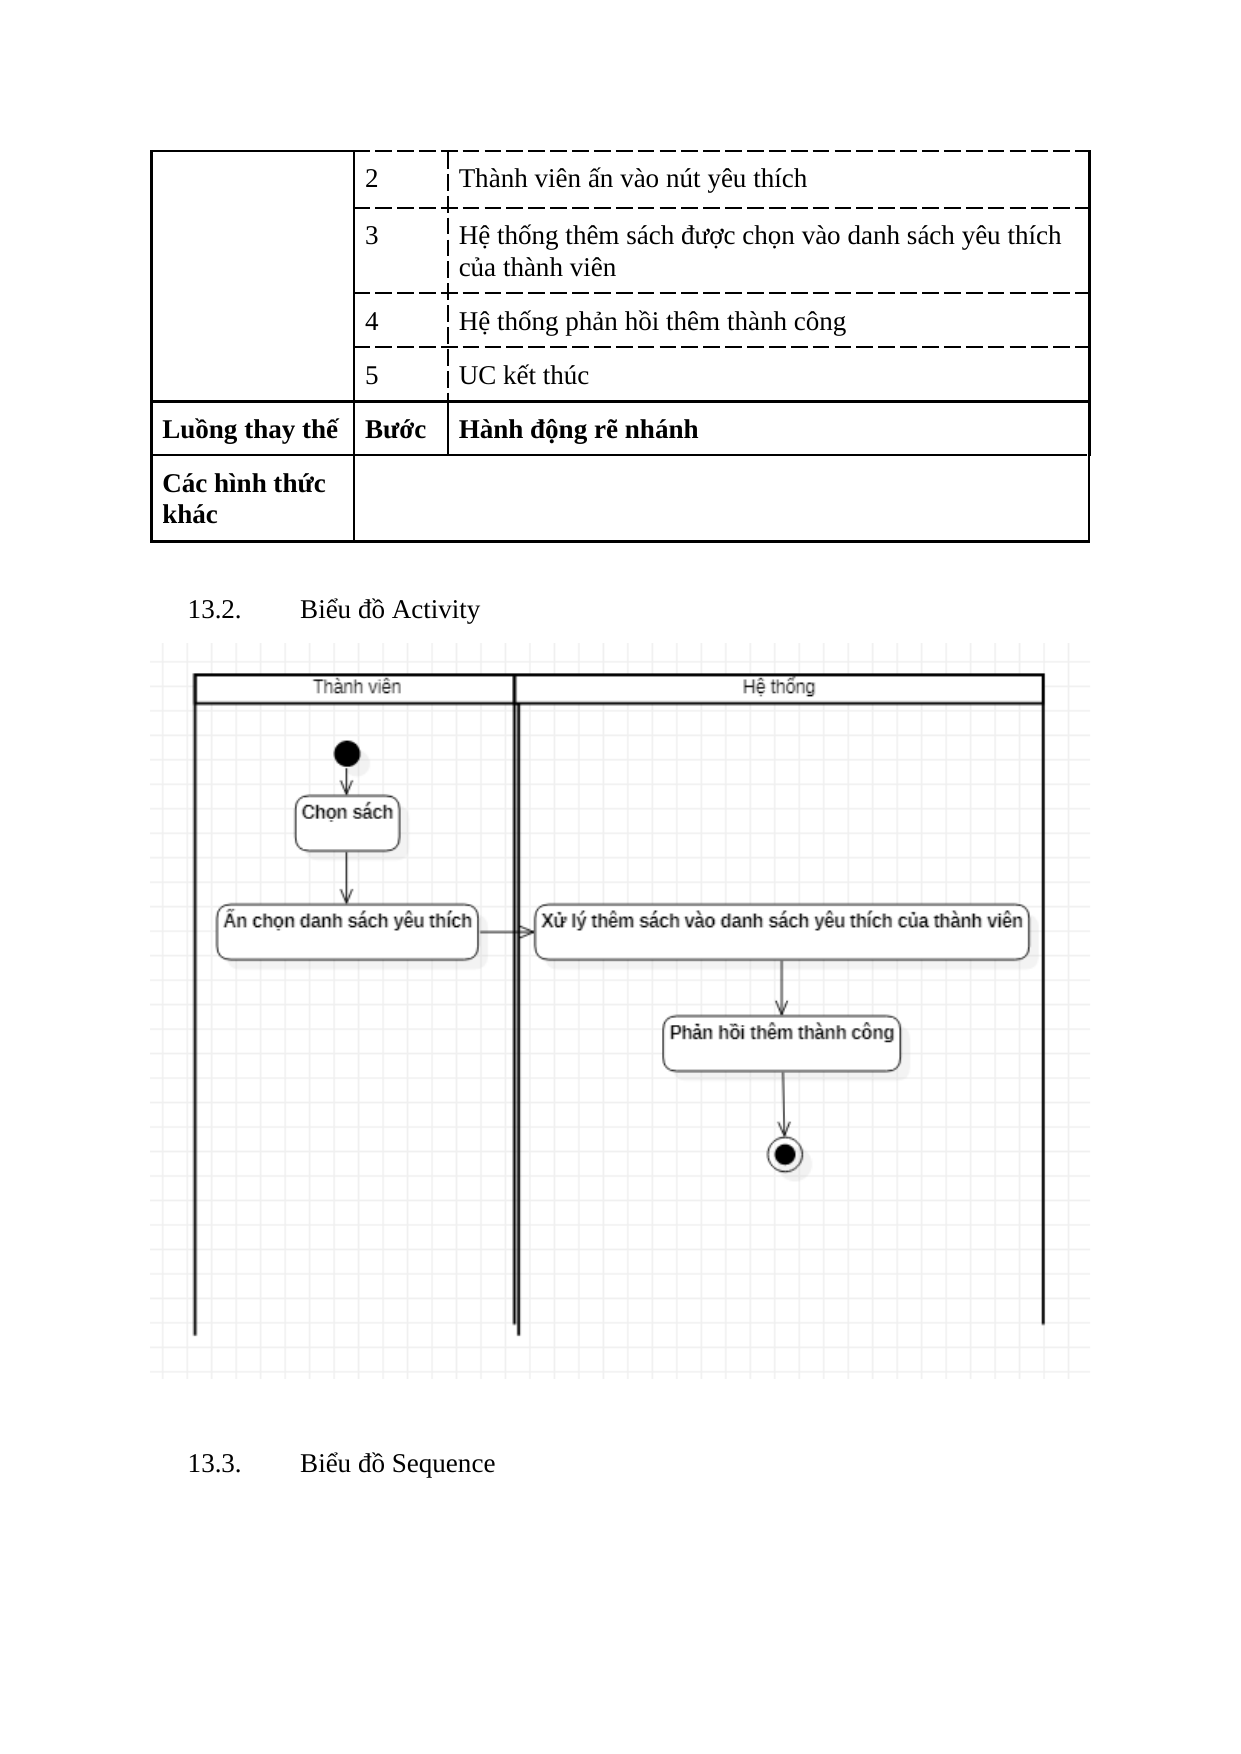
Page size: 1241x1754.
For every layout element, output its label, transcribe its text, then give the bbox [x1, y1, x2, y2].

table_cell Luồng thay thế [153, 403, 353, 454]
picture [150, 643, 1091, 1379]
table_cell Các hình thức khác [153, 456, 353, 539]
table_cell Bước [355, 403, 447, 454]
table_cell 2 [355, 150, 448, 207]
list Biểu đồ Sequence [187, 1447, 1090, 1479]
table_cell 3 [355, 207, 448, 292]
table_cell 5 [355, 346, 448, 400]
table_cell 4 [355, 292, 448, 346]
list Biểu đồ Activity [187, 593, 1090, 624]
table_cell UC kết thúc [448, 346, 1088, 400]
table_cell Hệ thống phản hồi thêm thành công [448, 292, 1088, 346]
table_cell Hành động rẽ nhánh [449, 403, 1088, 454]
table_cell [355, 454, 1088, 539]
table_cell Hệ thống thêm sách được chọn vào danh sách yêu thích của thành viên [448, 207, 1088, 292]
table_cell Thành viên ấn vào nút yêu thích [448, 150, 1088, 207]
